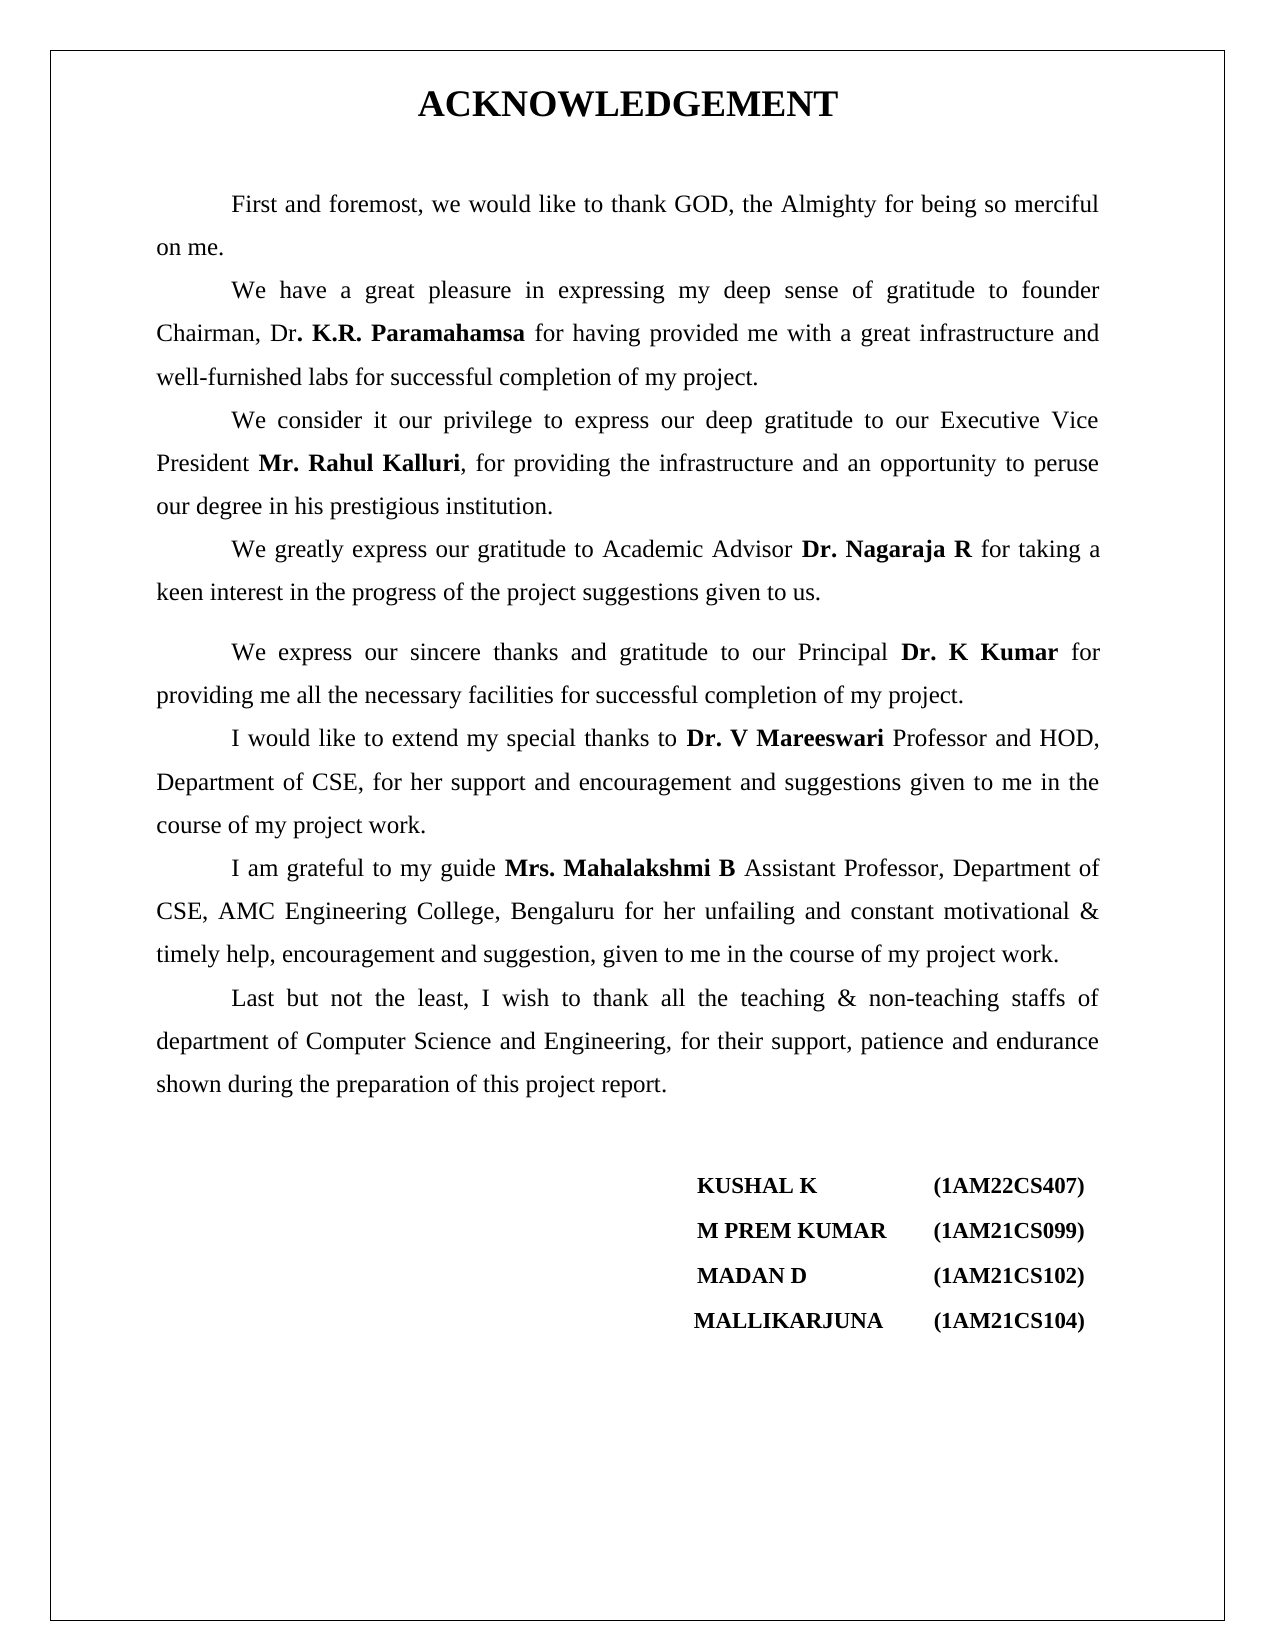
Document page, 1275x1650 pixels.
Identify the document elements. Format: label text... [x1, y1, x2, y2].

text We have a great pleasure in expressing my deep sense of gratitude to founder Chairman, Dr. K.R. Paramahamsa for having provided me with a great infrastructure and well-furnished labs for successful completion of my project. [156, 275, 1100, 390]
text We greatly express our gratitude to Academic Advisor Dr. Nagaraja R for taking a keen interest in the progress of the project suggestions given to us. [156, 534, 1100, 606]
text MADAN D (1AM21CS102) [681, 1262, 1100, 1288]
text ACKNOWLEDGEMENT [156, 81, 1100, 124]
text We express our sincere thanks and gratitude to our Principal Dr. K Kumar for providing me all the necessary facilities for successful completion of my project. [156, 637, 1100, 709]
text We consider it our privilege to express our deep gratitude to our Executive Vice President Mr. Rahul Kalluri, for providing the infrastructure and an opportunity to peruse our degree in his prestigious institution. [156, 405, 1100, 520]
text I would like to extend my special thanks to Dr. V Mareeswari Professor and HOD, Department of CSE, for her support and encouragement and suggestions given to me in the course of my project work. [156, 723, 1100, 839]
text Last but not the least, I wish to thank all the teaching & non-teaching staffs of department of Computer Science and Engineering, for their support, patience and endurance shown during the preparation of this project report. [156, 983, 1100, 1098]
text M PREM KUMAR (1AM21CS099) [681, 1217, 1100, 1243]
text I am grateful to my guide Mrs. Mahalakshmi B Assistant Professor, Department of CSE, AMC Engineering College, Bengaluru for her unfailing and constant motivational & timely help, encouragement and suggestion, given to me in the course of my project work. [156, 853, 1100, 968]
text First and foremost, we would like to thank GOD, the Almighty for being so merciful on me. [156, 189, 1100, 261]
text KUSHAL K (1AM22CS407) [681, 1172, 1100, 1198]
text MALLIKARJUNA (1AM21CS104) [606, 1307, 1100, 1333]
